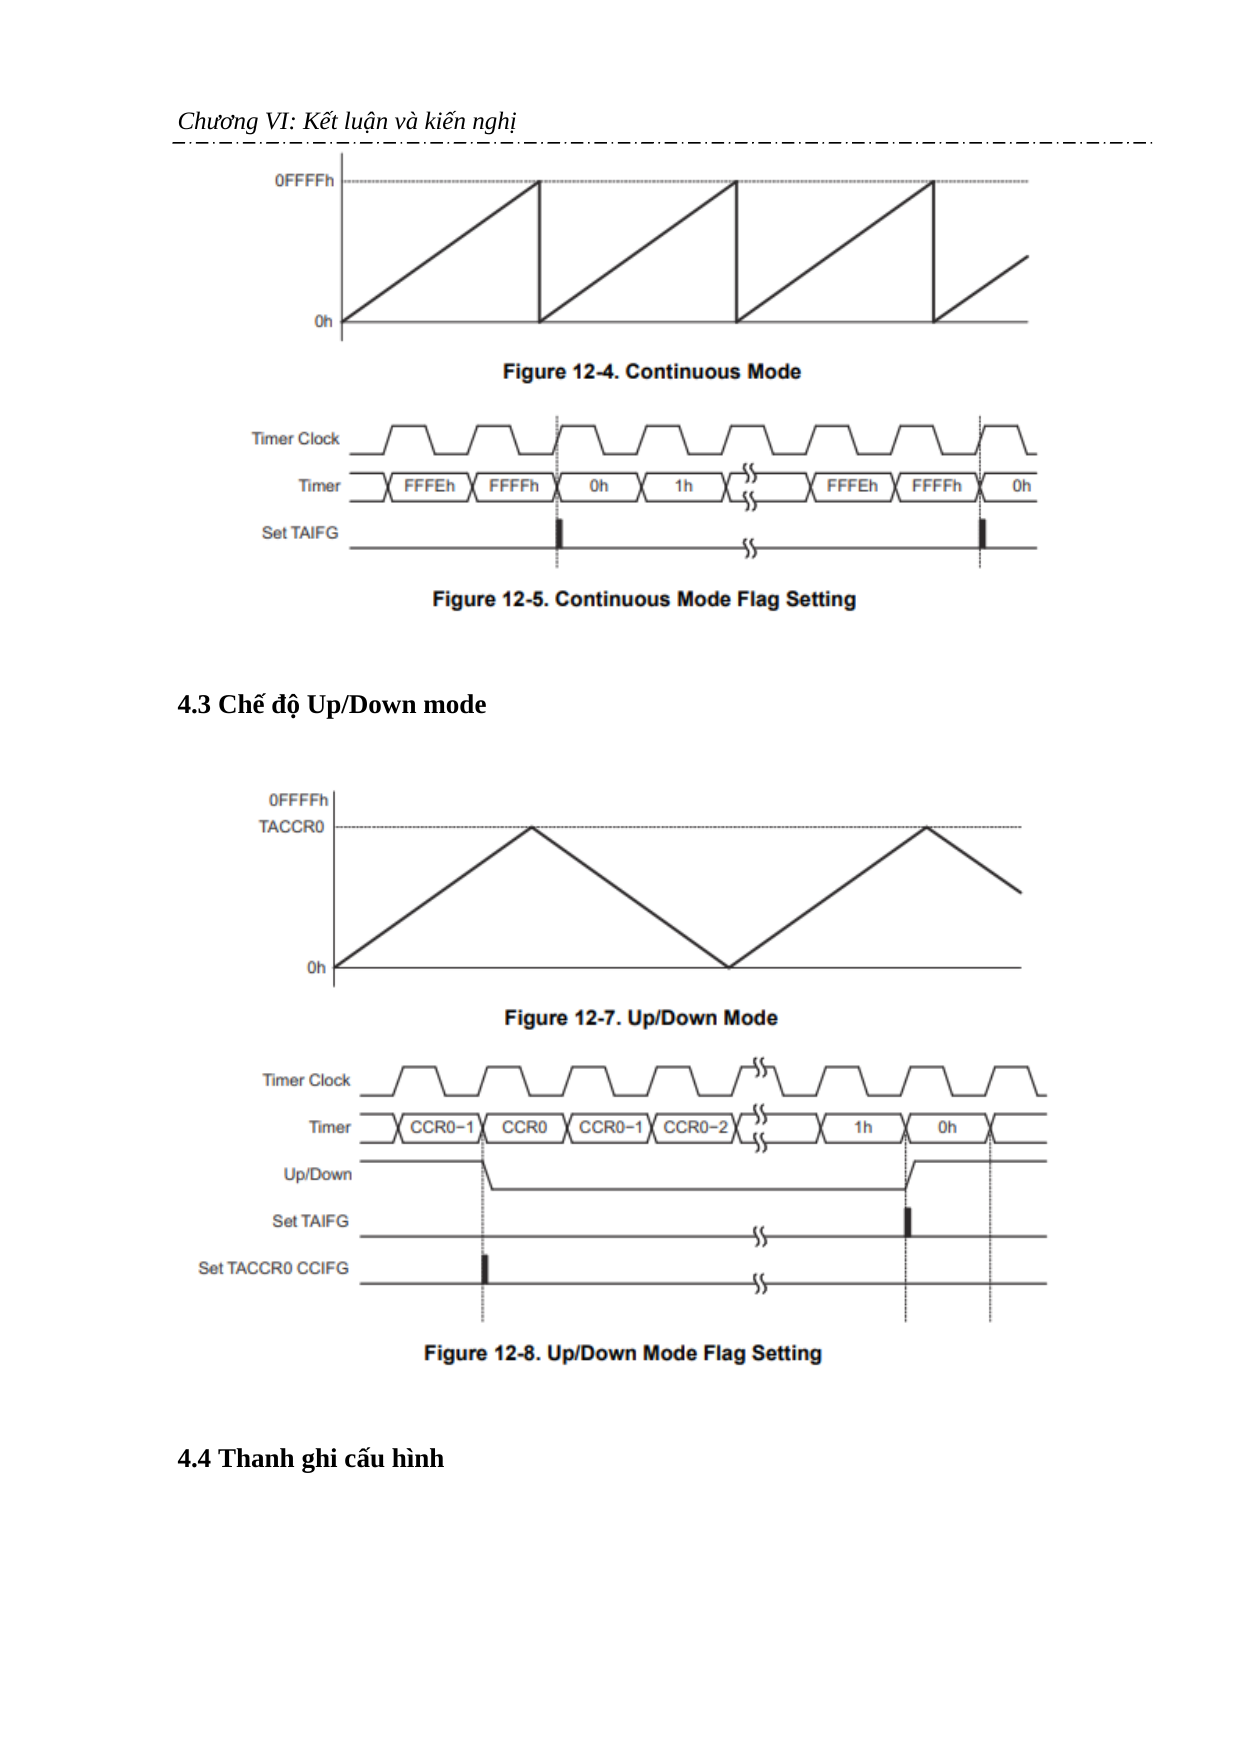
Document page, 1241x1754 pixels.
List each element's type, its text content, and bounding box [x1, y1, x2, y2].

text 4.3 Chế độ Up/Down mode [177, 688, 1122, 719]
picture [240, 149, 1059, 393]
picture [185, 407, 1114, 619]
picture [197, 1047, 1102, 1373]
text 4.4 Thanh ghi cấu hình [177, 1442, 1122, 1473]
picture [199, 778, 1100, 1033]
